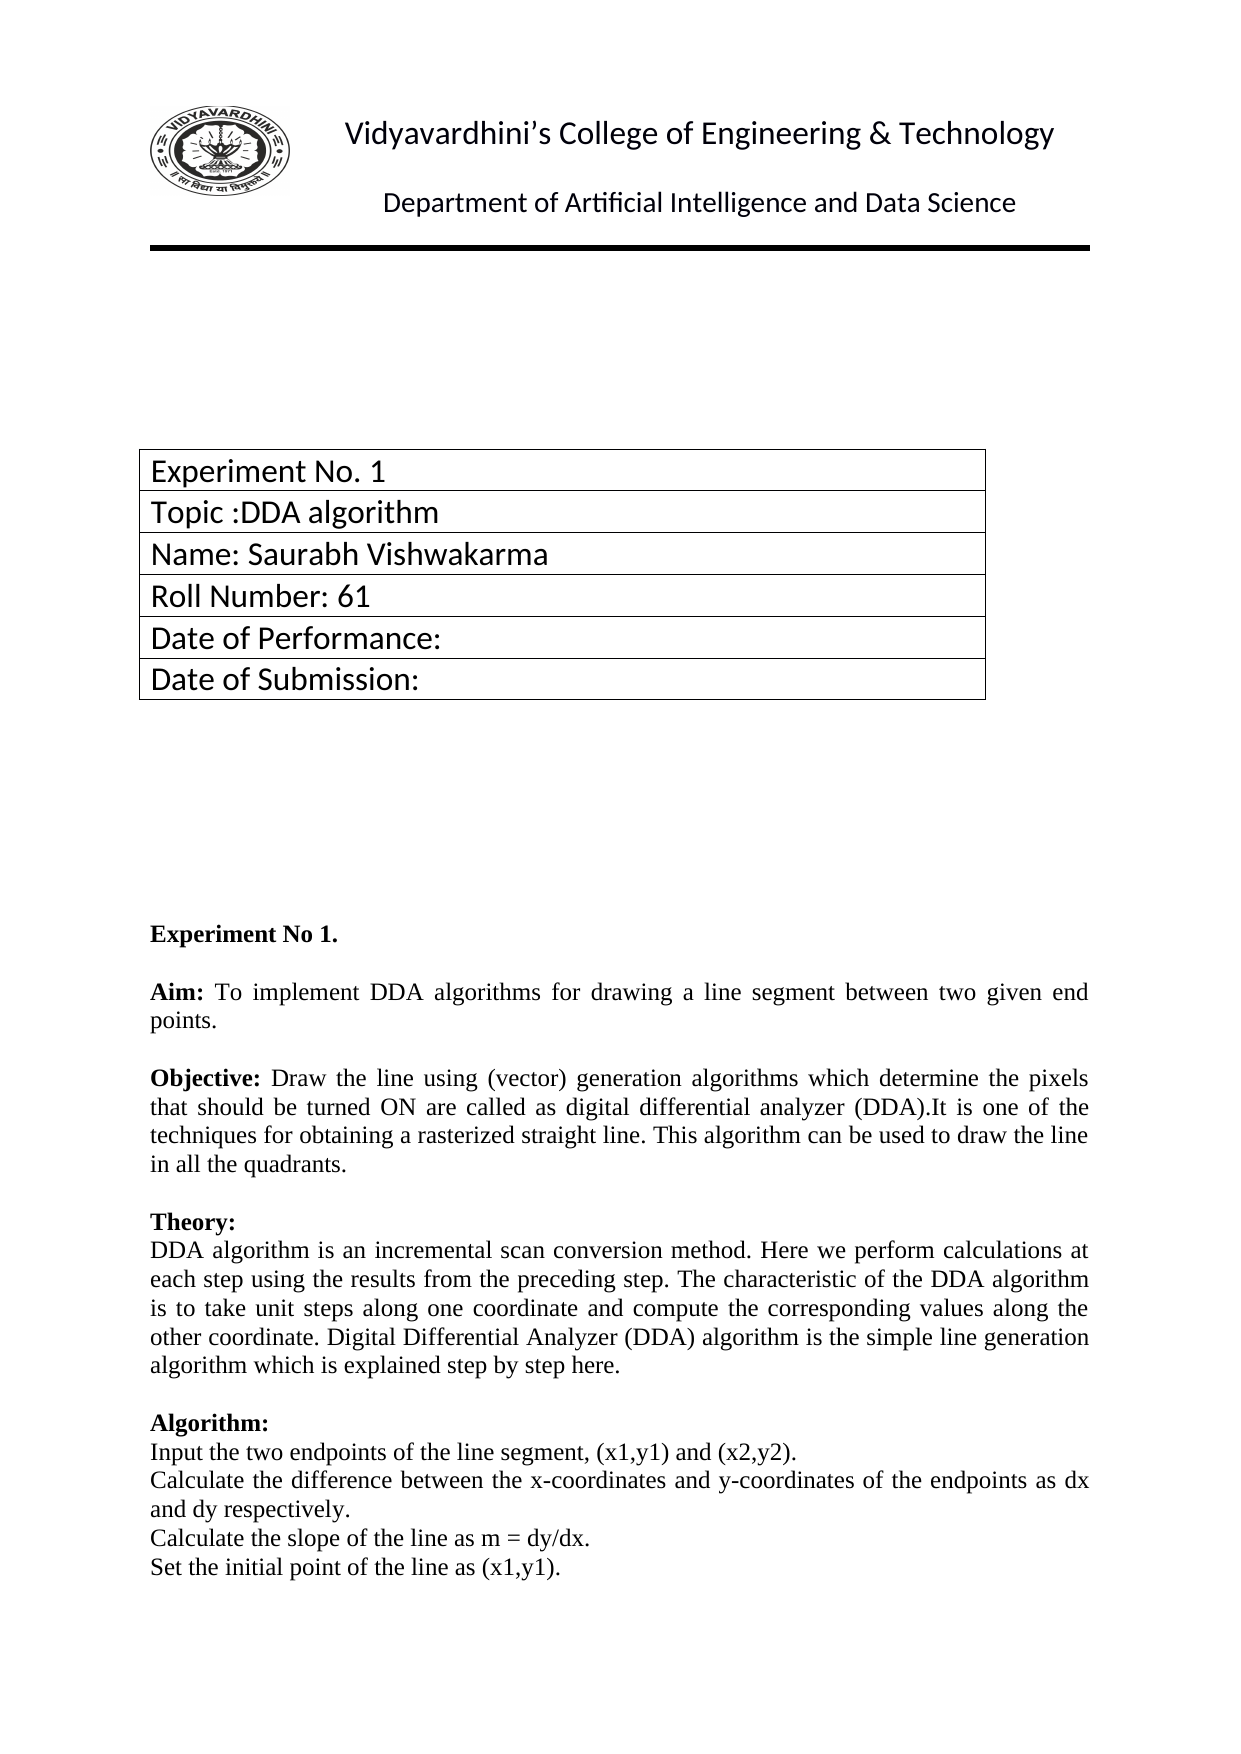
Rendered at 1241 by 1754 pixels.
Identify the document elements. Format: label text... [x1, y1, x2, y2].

text Aim: To implement DDA algorithms for drawing a line segment between two given end points. [150, 977, 1090, 1034]
table_cell Topic :DDA algorithm [140, 491, 985, 532]
table_cell Roll Number: 61 [140, 575, 985, 616]
picture [150, 106, 290, 196]
text Objective: Draw the line using (vector) generation algorithms which determine the pixels that should be turned ON are called as digital differential analyzer (DDA).It is one of the techniques for obtaining a rasterized straight line. This algorithm can be used to draw the line in all the quadrants. [150, 1063, 1090, 1178]
text Set the initial point of the line as (x1,y1). [150, 1552, 1090, 1581]
text Calculate the slope of the line as m = dy/dx. [150, 1523, 1090, 1552]
table_header Experiment No. 1 [140, 450, 985, 490]
text DDA algorithm is an incremental scan conversion method. Here we perform calculations at each step using the results from the preceding step. The characteristic of the DDA algorithm is to take unit steps along one coordinate and compute the corresponding values along the other coordinate. Digital Differential Analyzer (DDA) algorithm is the simple line generation algorithm which is explained step by step here. [150, 1236, 1090, 1379]
text Algorithm: [150, 1408, 1090, 1437]
text Experiment No 1. [150, 919, 1090, 948]
table_cell Date of Submission: [140, 659, 985, 699]
text Calculate the difference between the x-coordinates and y-coordinates of the endpoints as dx and dy respectively. [150, 1466, 1090, 1523]
text Theory: [150, 1207, 1090, 1236]
text Input the two endpoints of the line segment, (x1,y1) and (x2,y2). [150, 1437, 1090, 1466]
table_cell Date of Performance: [140, 617, 985, 657]
table_cell Name: Saurabh Vishwakarma [140, 533, 985, 574]
